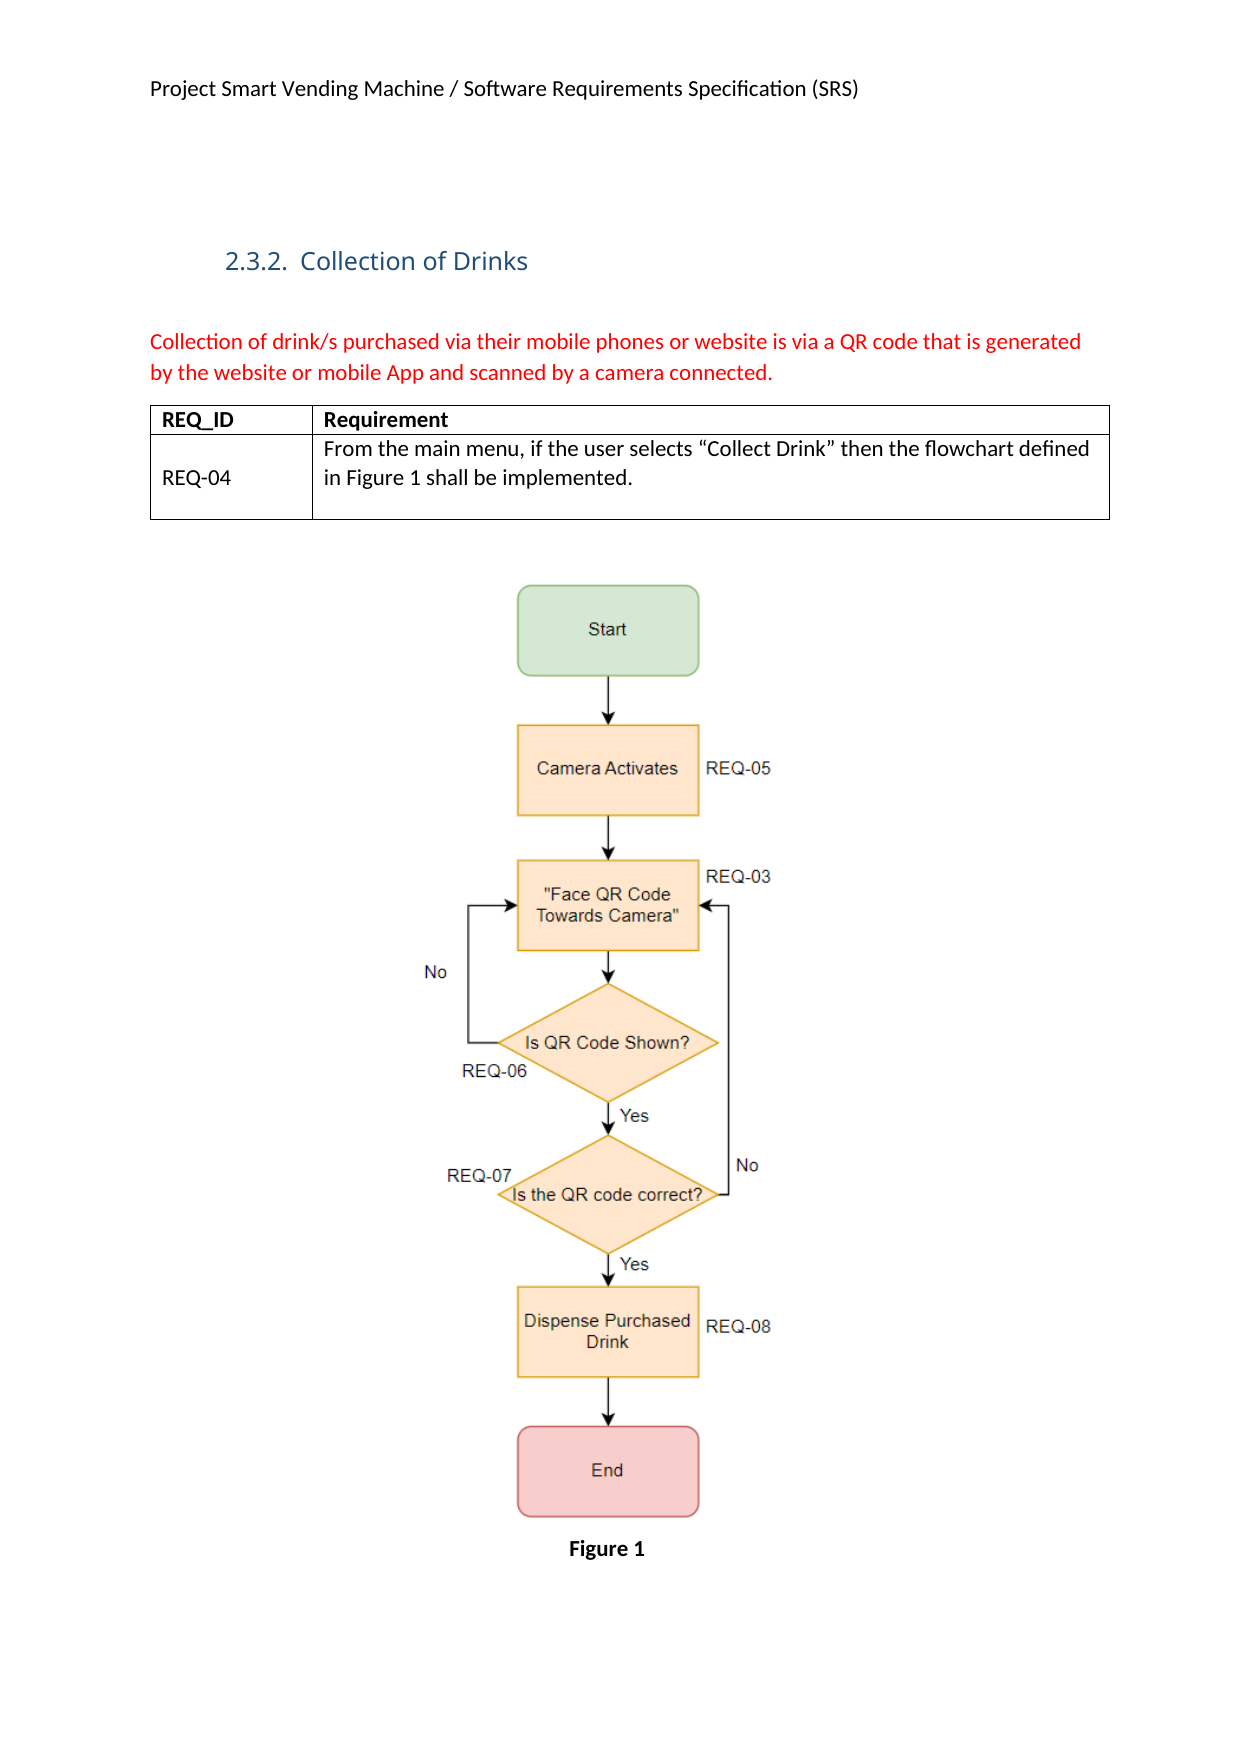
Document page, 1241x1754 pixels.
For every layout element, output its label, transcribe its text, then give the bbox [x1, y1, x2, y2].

table_header Requirement [313, 406, 1109, 433]
table_cell From the main menu, if the user selects “Collect Drink” then the flowchart defined in Figure 1 shall be implemented. [313, 435, 1109, 519]
table_cell REQ-04 [151, 435, 312, 519]
subtitle Collection of Drinks [225, 244, 1090, 278]
table_header REQ_ID [151, 406, 312, 433]
text Collection of drink/s purchased via their mobile phones or website is via a QR code that is generated by the website or mobile App and scanned by a camera connected. [150, 327, 1090, 386]
picture [413, 566, 792, 1533]
